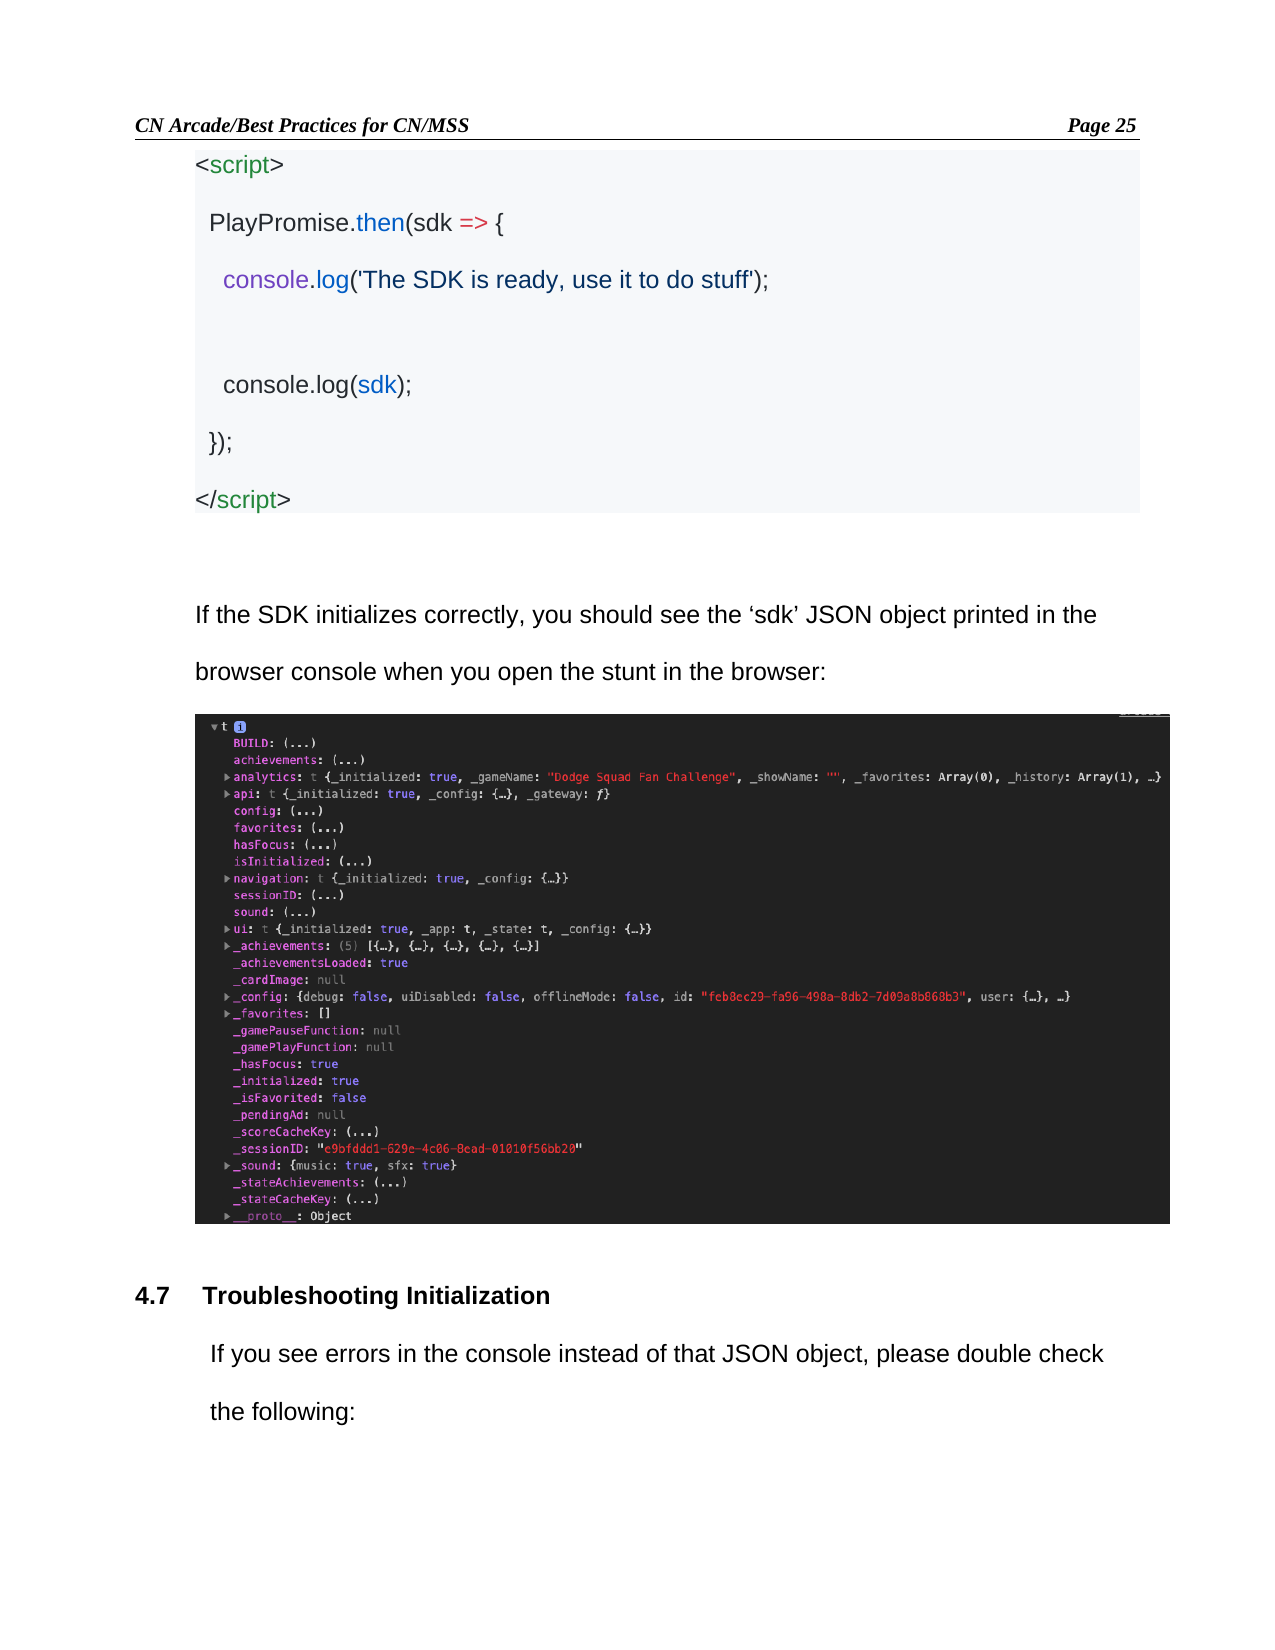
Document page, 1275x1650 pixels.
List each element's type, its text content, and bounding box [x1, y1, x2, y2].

text }); [195, 427, 1140, 456]
text console.log('The SDK is ready, use it to do stuff'); [195, 265, 1140, 294]
text If you see errors in the console instead of that JSON object, please double check the following: [210, 1339, 1140, 1425]
text console.log(sdk); [195, 370, 1140, 398]
text <script> [195, 150, 1140, 179]
text If the SDK initializes correctly, you should see the ‘sdk’ JSON object printed in the browser console when you open the stunt in the browser: [195, 600, 1140, 686]
text PlayPromise.then(sdk => { [195, 207, 1140, 236]
picture [195, 714, 1170, 1224]
subtitle Troubleshooting Initialization [135, 1281, 1140, 1310]
text </script> [195, 485, 1140, 513]
